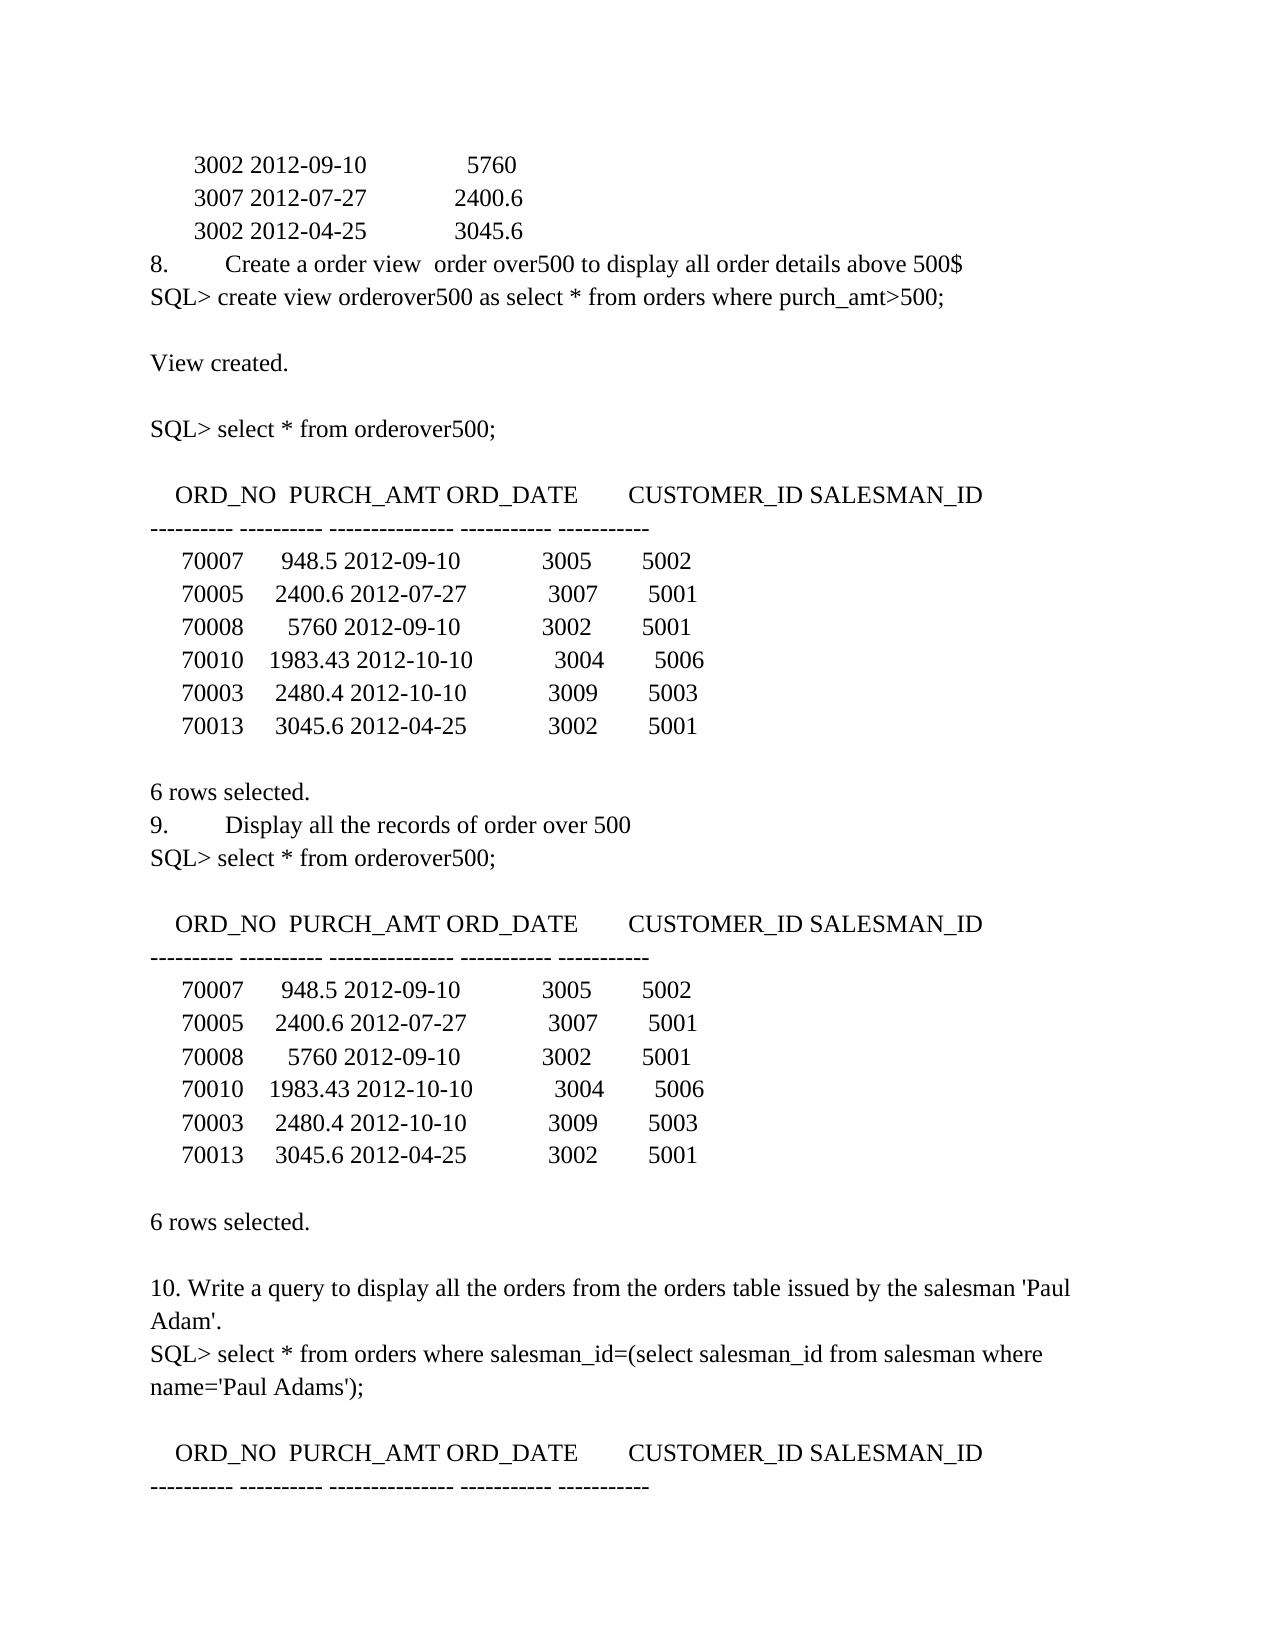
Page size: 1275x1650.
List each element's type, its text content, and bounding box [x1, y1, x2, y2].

text ---------- ---------- --------------- ----------- ----------- [150, 1471, 1125, 1499]
text ORD_NO PURCH_AMT ORD_DATE CUSTOMER_ID SALESMAN_ID [150, 1438, 1125, 1467]
text 70007 948.5 2012-09-10 3005 5002 [150, 546, 1125, 575]
text ---------- ---------- --------------- ----------- ----------- [150, 942, 1125, 971]
text 70003 2480.4 2012-10-10 3009 5003 [150, 1108, 1125, 1136]
text 6 rows selected. [150, 1207, 1125, 1235]
text SQL> select * from orderover500; [150, 843, 1125, 872]
text 70007 948.5 2012-09-10 3005 5002 [150, 976, 1125, 1004]
text View created. [150, 348, 1125, 377]
text ---------- ---------- --------------- ----------- ----------- [150, 513, 1125, 542]
text 6 rows selected. [150, 777, 1125, 806]
text 3002 2012-09-10 5760 [150, 150, 1125, 179]
text 70010 1983.43 2012-10-10 3004 5006 [150, 1074, 1125, 1103]
text 70005 2400.6 2012-07-27 3007 5001 [150, 1008, 1125, 1037]
text 3002 2012-04-25 3045.6 [150, 216, 1125, 245]
text 70013 3045.6 2012-04-25 3002 5001 [150, 711, 1125, 740]
text 9. Display all the records of order over 500 [150, 810, 1125, 839]
text 70008 5760 2012-09-10 3002 5001 [150, 612, 1125, 641]
text SQL> select * from orderover500; [150, 414, 1125, 443]
text 8. Create a order view order over500 to display all order details above 500$ [150, 249, 1125, 278]
text 10. Write a query to display all the orders from the orders table issued by the salesman 'Paul Adam'. [150, 1273, 1125, 1334]
text 70008 5760 2012-09-10 3002 5001 [150, 1042, 1125, 1070]
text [150, 1339, 1125, 1401]
text 3007 2012-07-27 2400.6 [150, 183, 1125, 212]
text 70013 3045.6 2012-04-25 3002 5001 [150, 1141, 1125, 1169]
text ORD_NO PURCH_AMT ORD_DATE CUSTOMER_ID SALESMAN_ID [150, 480, 1125, 509]
text 70005 2400.6 2012-07-27 3007 5001 [150, 579, 1125, 608]
text ORD_NO PURCH_AMT ORD_DATE CUSTOMER_ID SALESMAN_ID [150, 909, 1125, 938]
text SQL> create view orderover500 as select * from orders where purch_amt>500; [150, 282, 1125, 311]
text 70003 2480.4 2012-10-10 3009 5003 [150, 678, 1125, 707]
text 70010 1983.43 2012-10-10 3004 5006 [150, 645, 1125, 674]
